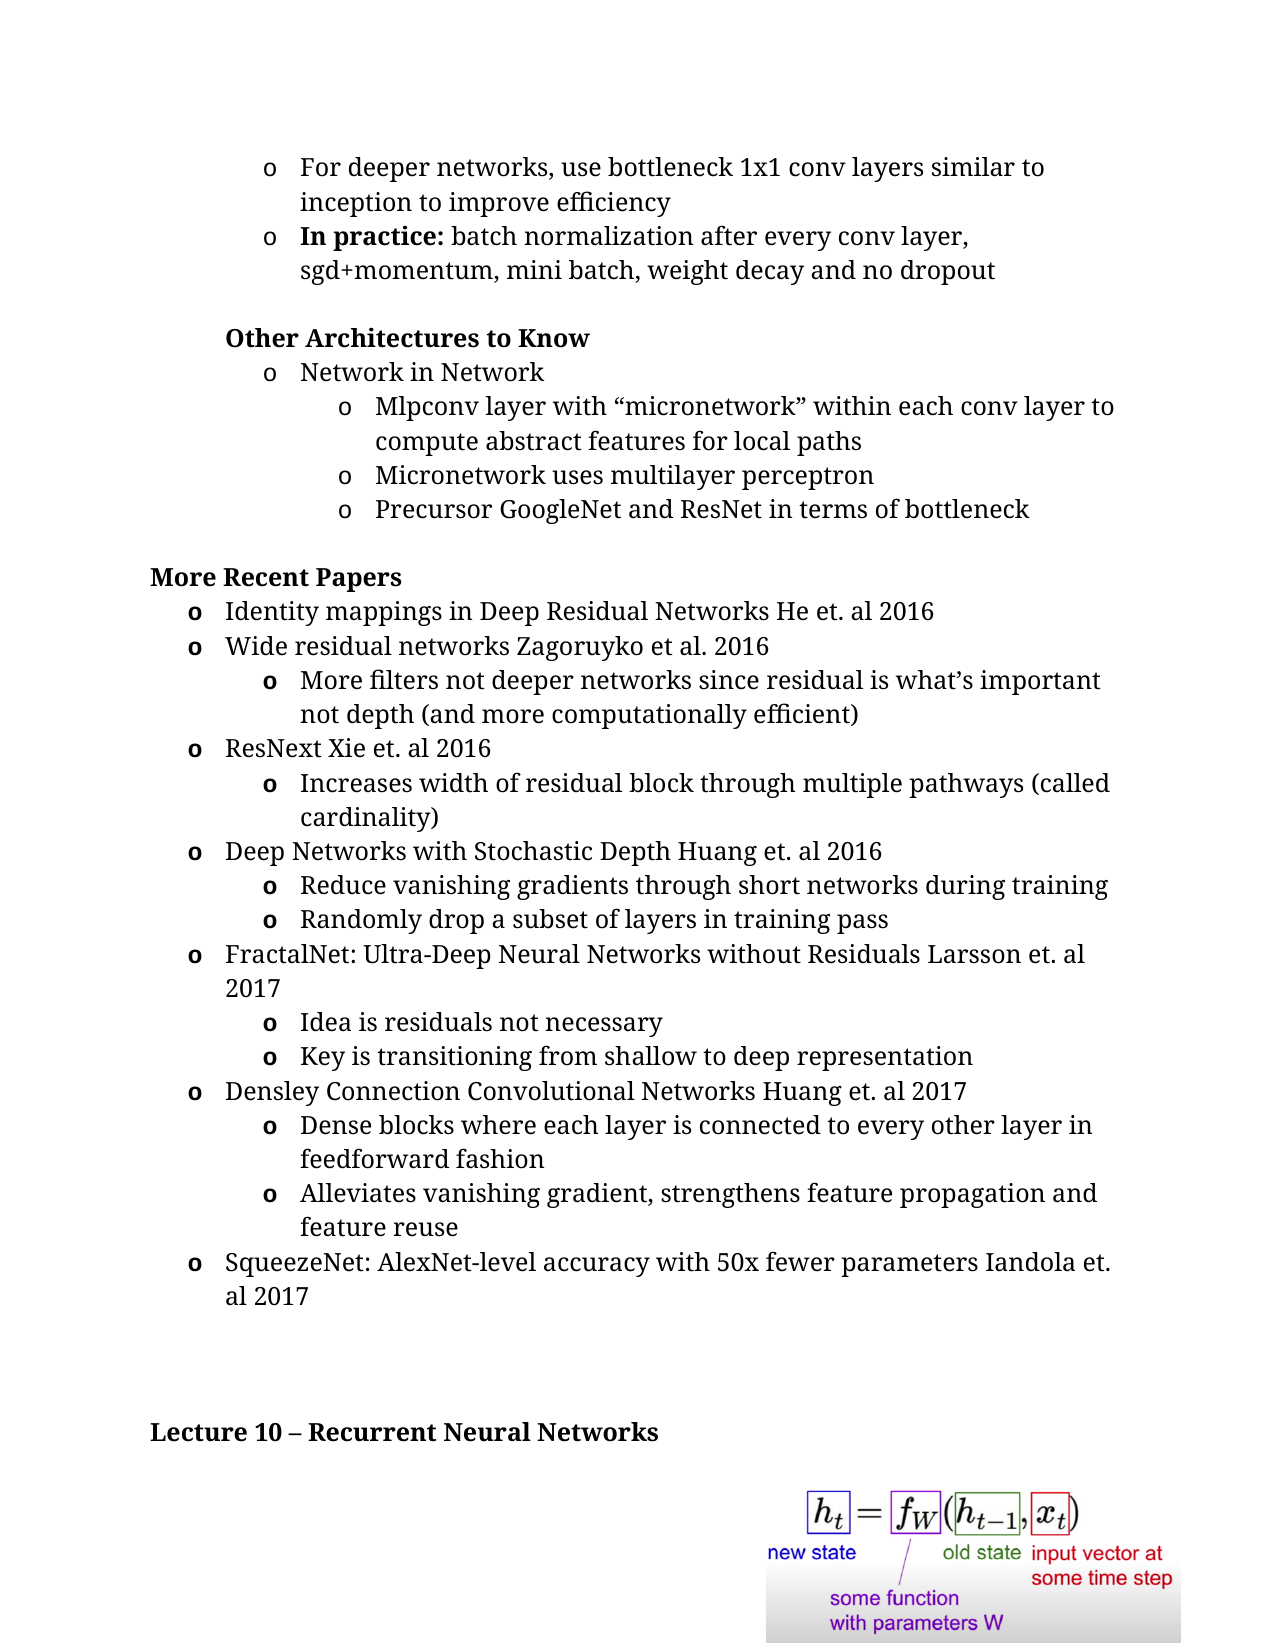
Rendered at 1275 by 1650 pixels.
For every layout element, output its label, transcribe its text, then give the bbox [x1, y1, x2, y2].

list Key is transitioning from shallow to deep representation [262, 1039, 1125, 1073]
list Other Architectures to Know [225, 321, 1125, 355]
list ResNext Xie et. al 2016 [187, 731, 1125, 765]
list Identity mappings in Deep Residual Networks He et. al 2016 [187, 594, 1125, 628]
list Randomly drop a subset of layers in training pass [262, 902, 1125, 936]
list Precursor GoogleNet and ResNet in terms of bottleneck [337, 492, 1125, 526]
list For deeper networks, use bottleneck 1x1 conv layers similar to inception to improve efficiency [262, 150, 1125, 218]
list Increases width of residual block through multiple pathways (called cardinality) [262, 765, 1125, 833]
list Alleviates vanishing gradient, strengthens feature propagation and feature reuse [262, 1176, 1125, 1244]
picture [764, 1470, 1181, 1642]
list Micronetwork uses multilayer perceptron [337, 457, 1125, 492]
list Deep Networks with Stochastic Depth Huang et. al 2016 [187, 833, 1125, 868]
text Lecture 10 – Recurrent Neural Networks [150, 1415, 1125, 1449]
list SqueezeNet: AlexNet-level accuracy with 50x fewer parameters Iandola et. al 2017 [187, 1244, 1125, 1312]
list In practice: batch normalization after every conv layer, sgd+momentum, mini batch, weight decay and no dropout [262, 218, 1125, 287]
list Idea is residuals not necessary [262, 1005, 1125, 1039]
list Densley Connection Convolutional Networks Huang et. al 2017 [187, 1073, 1125, 1107]
list Dense blocks where each layer is connected to every other layer in feedforward fashion [262, 1107, 1125, 1176]
text More Recent Papers [150, 560, 1125, 594]
list Network in Network [262, 355, 1125, 389]
list Wide residual networks Zagoruyko et al. 2016 [187, 628, 1125, 663]
list More filters not deeper networks since residual is what’s important not depth (and more computationally efficient) [262, 663, 1125, 731]
list Mlpconv layer with “micronetwork” within each conv layer to compute abstract features for local paths [337, 389, 1125, 457]
list FractalNet: Ultra-Deep Neural Networks without Residuals Larsson et. al 2017 [187, 936, 1125, 1005]
list Reduce vanishing gradients through short networks during training [262, 868, 1125, 902]
